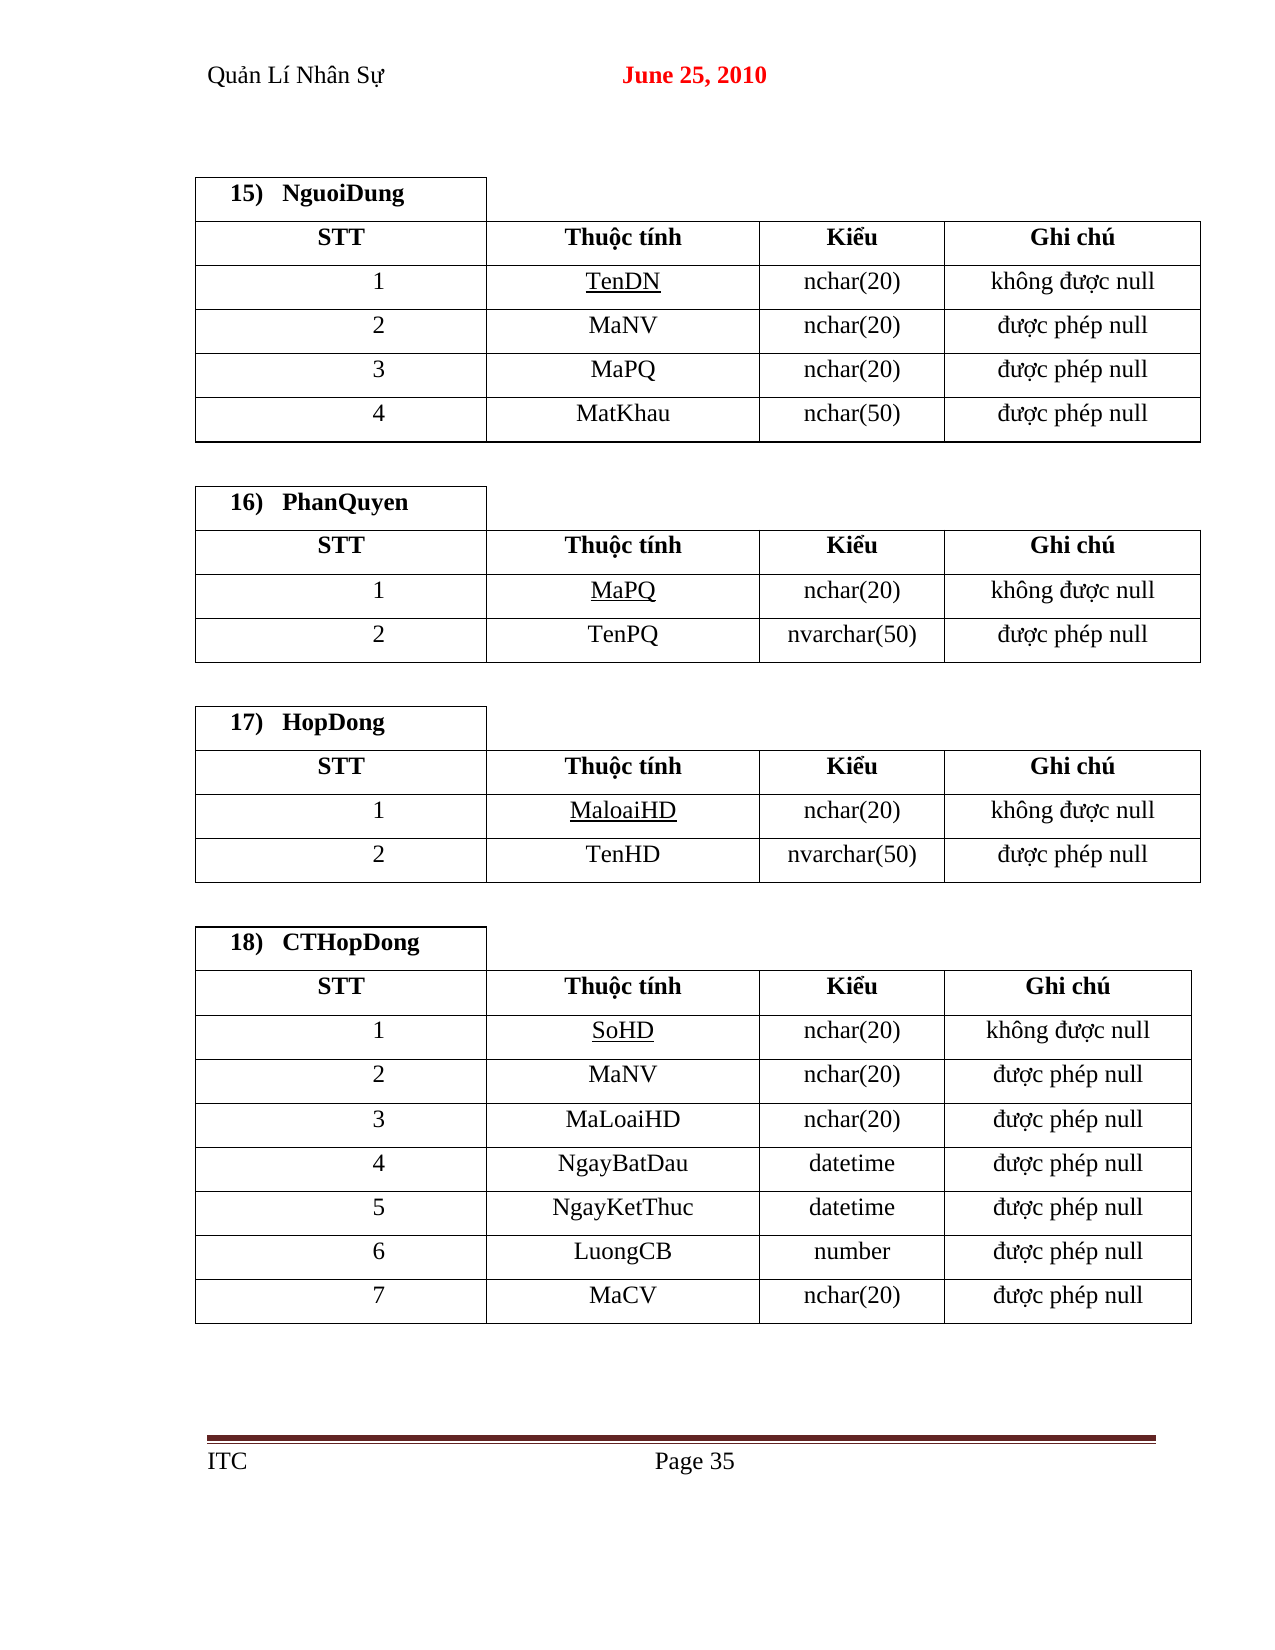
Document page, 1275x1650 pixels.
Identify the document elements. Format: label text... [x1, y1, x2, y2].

table_cell NgayBatDau [487, 1148, 759, 1191]
table_cell 1 [196, 795, 486, 838]
table_cell Thuộc tính [487, 222, 759, 265]
table_cell nchar(20) [760, 310, 944, 353]
table_cell STT [196, 531, 486, 574]
table_cell MaNV [487, 1060, 759, 1103]
table_cell nchar(50) [760, 398, 944, 441]
table_cell Kiểu [760, 222, 944, 265]
table_cell nvarchar(50) [760, 839, 944, 882]
table_cell không được null [945, 266, 1200, 309]
table_cell được phép null [945, 310, 1200, 353]
table_cell STT [196, 751, 486, 794]
table_cell MaLoaiHD [487, 1104, 759, 1147]
table_cell Ghi chú [945, 971, 1191, 1014]
table_cell 1 [196, 1016, 486, 1058]
table_cell 2 [196, 1060, 486, 1103]
table_cell nchar(20) [760, 575, 944, 618]
table_header HopDong [196, 707, 486, 750]
table_cell 3 [196, 1104, 486, 1147]
table_cell 5 [196, 1192, 486, 1235]
table_cell MaCV [487, 1280, 759, 1323]
table_cell number [760, 1236, 944, 1279]
table_cell được phép null [945, 1060, 1191, 1103]
table_cell không được null [945, 575, 1200, 618]
table_cell được phép null [945, 398, 1200, 441]
table_cell 2 [196, 619, 486, 662]
table_cell MaloaiHD [487, 795, 759, 838]
table_cell được phép null [945, 1192, 1191, 1235]
table_cell nchar(20) [760, 795, 944, 838]
table_cell được phép null [945, 839, 1200, 882]
table_header NguoiDung [196, 178, 486, 221]
table_cell Kiểu [760, 751, 944, 794]
table_header CTHopDong [196, 928, 486, 970]
table_cell được phép null [945, 1148, 1191, 1191]
table_cell được phép null [945, 1104, 1191, 1147]
table_cell MaPQ [487, 354, 759, 397]
table_cell được phép null [945, 1236, 1191, 1279]
table_cell Ghi chú [945, 222, 1200, 265]
table_cell Kiểu [760, 971, 944, 1014]
table_cell được phép null [945, 619, 1200, 662]
table_cell Ghi chú [945, 531, 1200, 574]
table_cell TenPQ [487, 619, 759, 662]
table_cell 2 [196, 310, 486, 353]
table_cell 6 [196, 1236, 486, 1279]
table_cell được phép null [945, 1280, 1191, 1323]
table_cell 1 [196, 266, 486, 309]
table_cell NgayKetThuc [487, 1192, 759, 1235]
table_header PhanQuyen [196, 487, 486, 529]
table_cell nchar(20) [760, 1060, 944, 1103]
table_cell MatKhau [487, 398, 759, 441]
table_cell SoHD [487, 1016, 759, 1058]
table_cell TenDN [487, 266, 759, 309]
table_cell Kiểu [760, 531, 944, 574]
table_cell 1 [196, 575, 486, 618]
table_cell 2 [196, 839, 486, 882]
table_cell 7 [196, 1280, 486, 1323]
table_cell 4 [196, 398, 486, 441]
table_cell không được null [945, 1016, 1191, 1058]
table_cell nchar(20) [760, 1280, 944, 1323]
table_cell datetime [760, 1148, 944, 1191]
table_cell STT [196, 222, 486, 265]
table_cell Thuộc tính [487, 751, 759, 794]
table_cell TenHD [487, 839, 759, 882]
table_cell MaPQ [487, 575, 759, 618]
table_cell Thuộc tính [487, 531, 759, 574]
table_cell 4 [196, 1148, 486, 1191]
table_cell Ghi chú [945, 751, 1200, 794]
table_cell 3 [196, 354, 486, 397]
table_cell được phép null [945, 354, 1200, 397]
table_cell STT [196, 971, 486, 1014]
table_cell nchar(20) [760, 354, 944, 397]
table_cell datetime [760, 1192, 944, 1235]
table_cell LuongCB [487, 1236, 759, 1279]
table_cell nvarchar(50) [760, 619, 944, 662]
table_cell Thuộc tính [487, 971, 759, 1014]
table_cell nchar(20) [760, 1104, 944, 1147]
table_cell nchar(20) [760, 266, 944, 309]
table_cell không được null [945, 795, 1200, 838]
table_cell MaNV [487, 310, 759, 353]
table_cell nchar(20) [760, 1016, 944, 1058]
